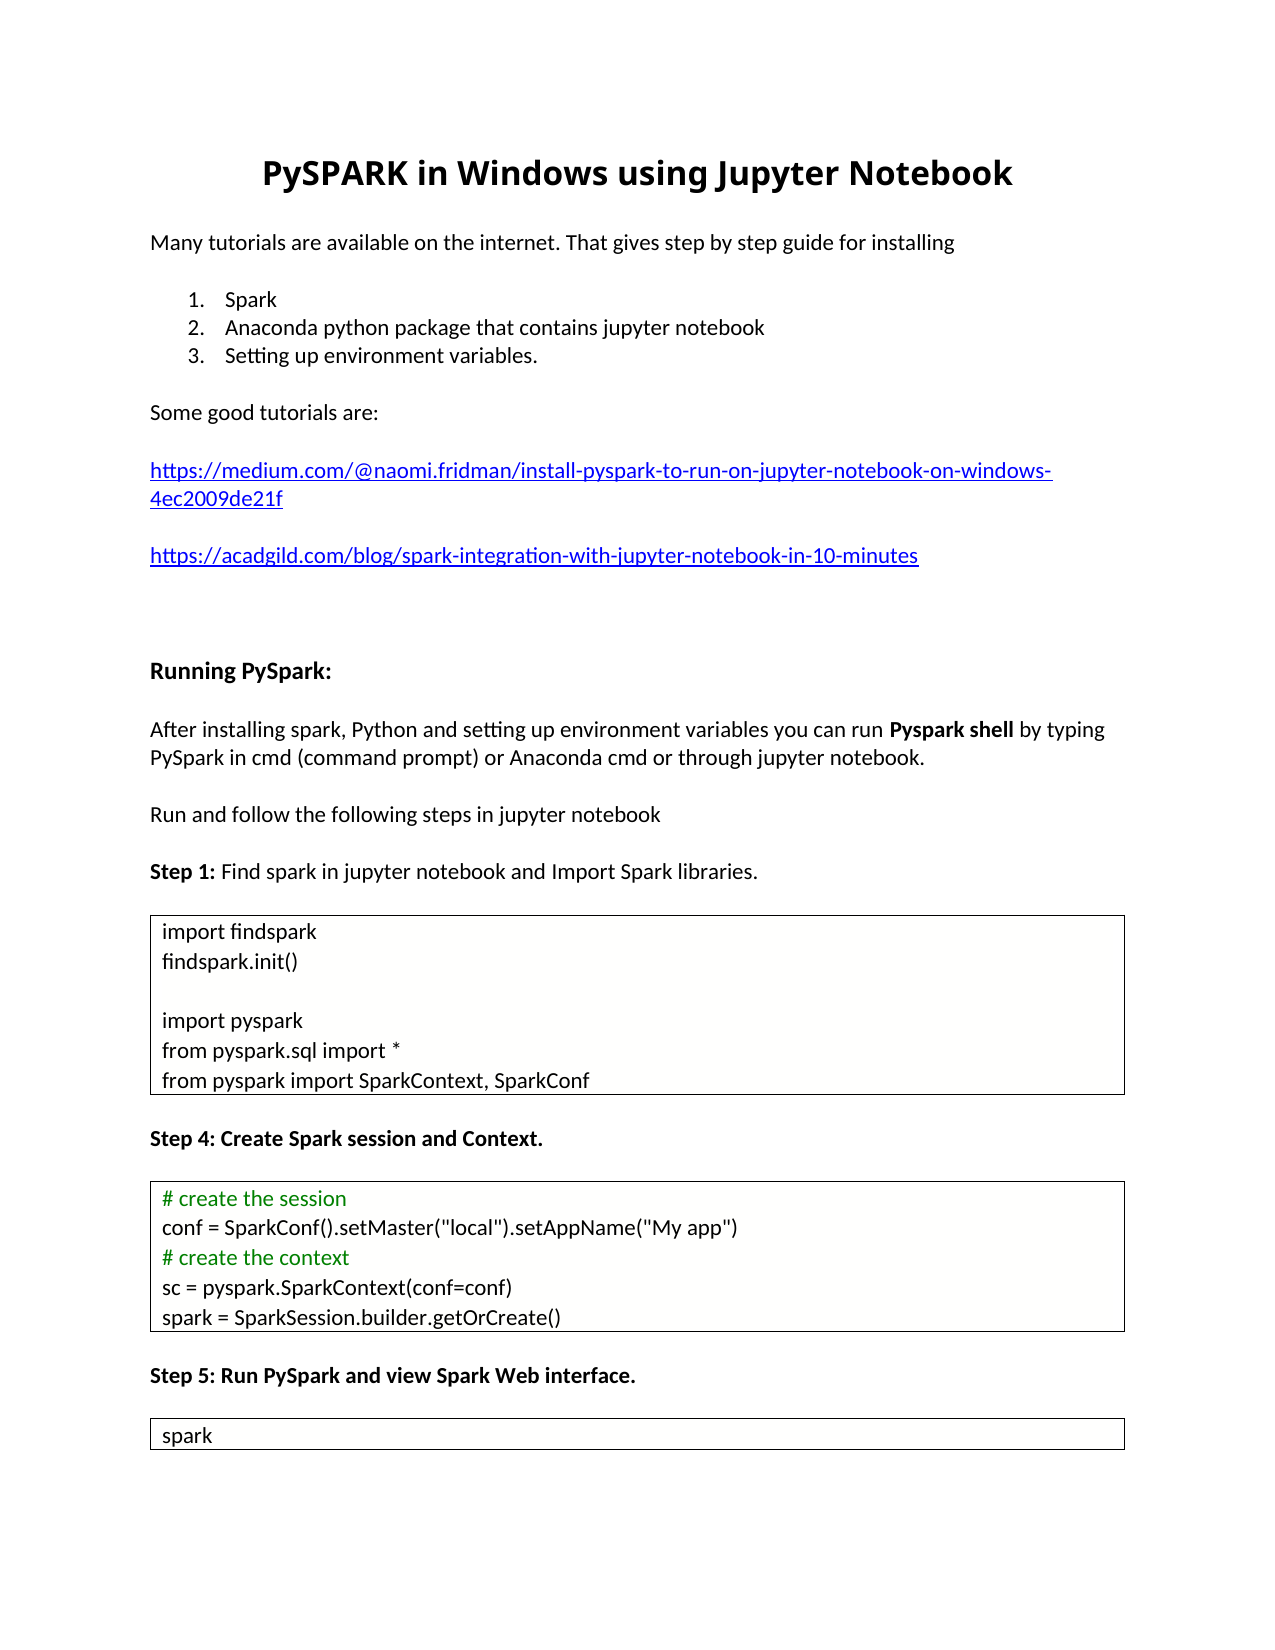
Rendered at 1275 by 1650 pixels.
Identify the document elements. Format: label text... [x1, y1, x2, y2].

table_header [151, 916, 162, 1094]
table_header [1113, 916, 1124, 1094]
list Anaconda python package that contains jupyter notebook [187, 313, 1125, 341]
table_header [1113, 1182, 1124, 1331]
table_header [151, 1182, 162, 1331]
text Some good tutorials are: [150, 398, 1125, 427]
list Setting up environment variables. [187, 341, 1125, 369]
text Running PySpark: [150, 655, 1125, 686]
text https://medium.com/@naomi.fridman/install-pyspark-to-run-on-jupyter-notebook-on-windows-4ec2009de21f [150, 456, 1125, 512]
text PySPARK in Windows using Jupyter Notebook [150, 150, 1125, 195]
text Many tutorials are available on the internet. That gives step by step guide for installing [150, 228, 1125, 256]
list Spark [187, 285, 1125, 313]
text After installing spark, Python and setting up environment variables you can run Pyspark shell by typing PySpark in cmd (command prompt) or Anaconda cmd or through jupyter notebook. [150, 715, 1125, 771]
text Step 1: Find spark in jupyter notebook and Import Spark libraries. [150, 857, 1125, 885]
text Step 4: Create Spark session and Context. [150, 1124, 1125, 1152]
text Run and follow the following steps in jupyter notebook [150, 800, 1125, 828]
text Step 5: Run PySpark and view Spark Web interface. [150, 1361, 1125, 1389]
text https://acadgild.com/blog/spark-integration-with-jupyter-notebook-in-10-minutes [150, 541, 1125, 569]
